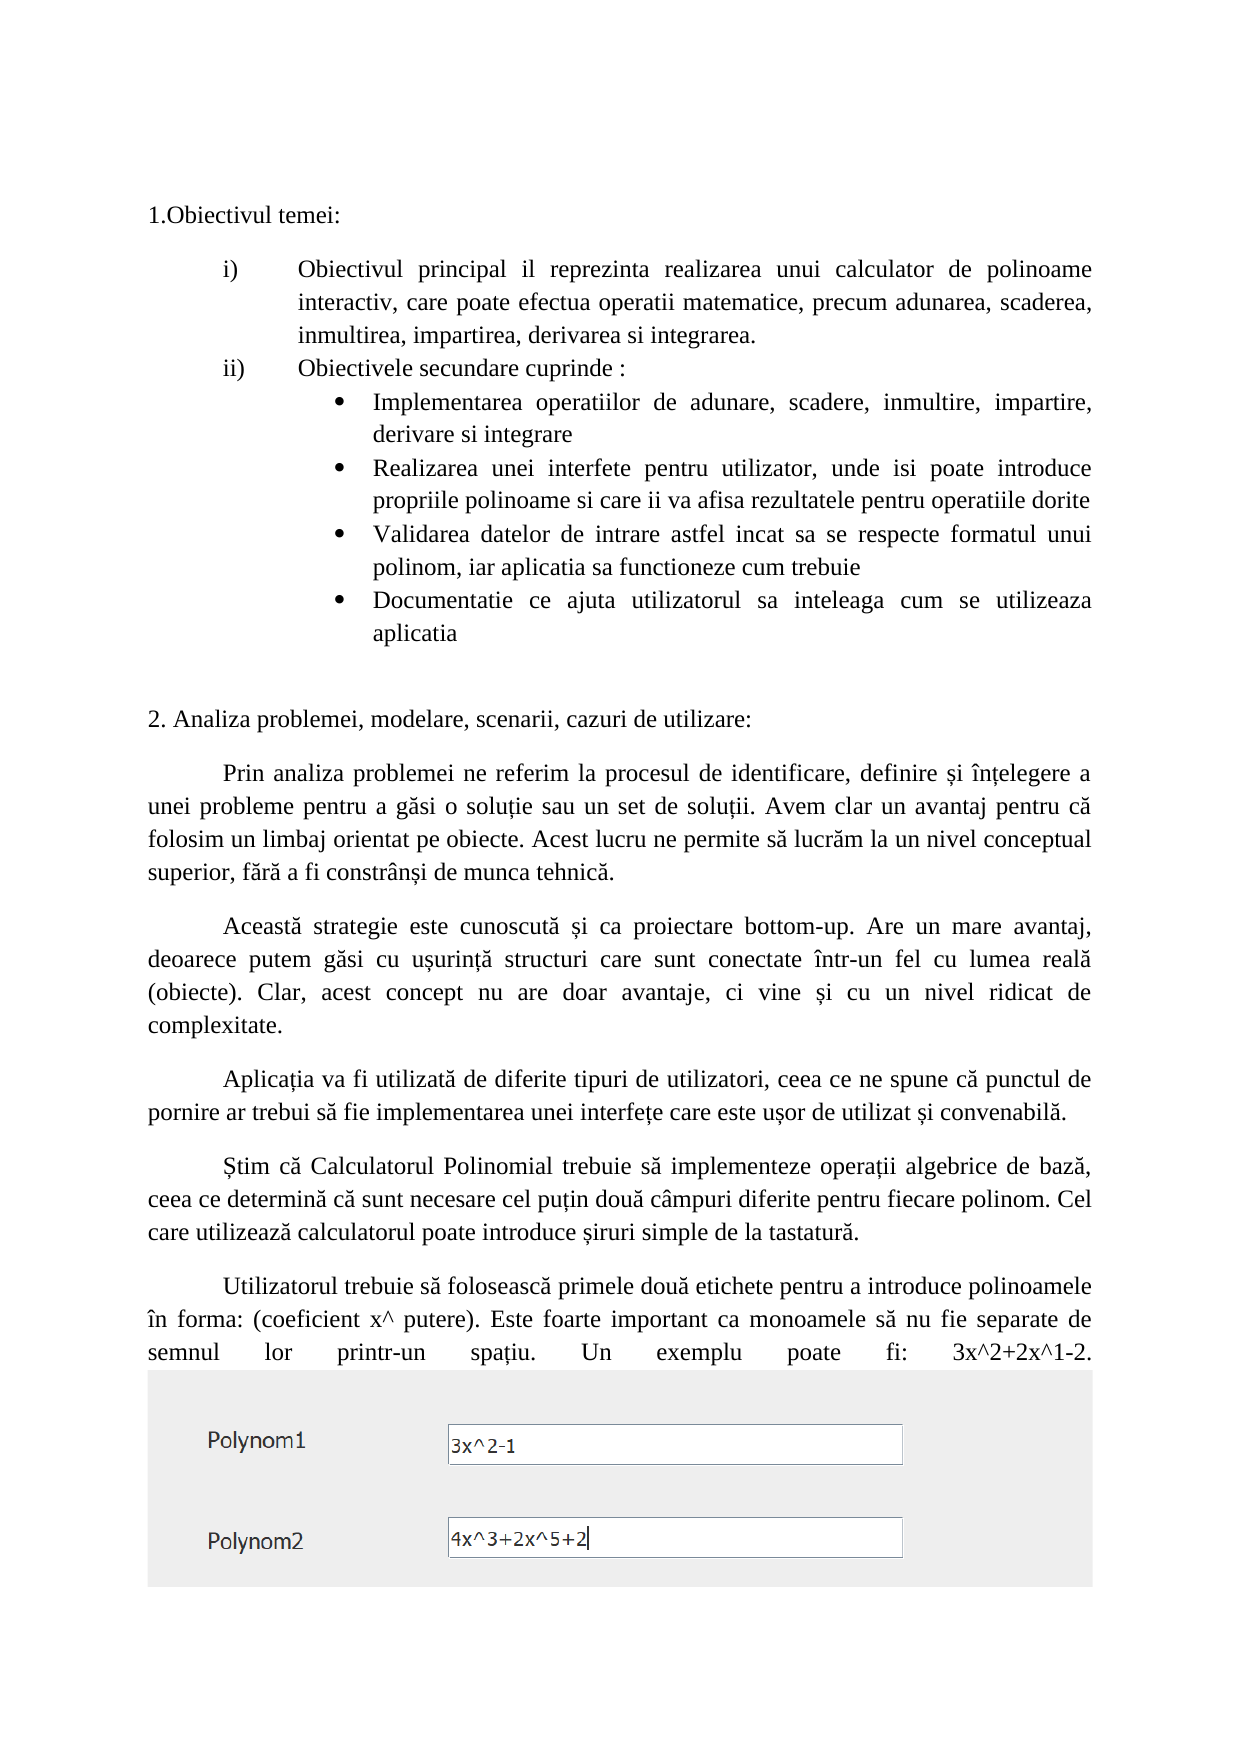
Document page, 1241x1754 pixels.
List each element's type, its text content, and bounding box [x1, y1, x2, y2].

picture [147, 1370, 1093, 1587]
text 2. Analiza problemei, modelare, scenarii, cazuri de utilizare: [148, 704, 1093, 733]
text Știm că Calculatorul Polinomial trebuie să implementeze operații algebrice de bază, ceea ce determină că sunt necesare cel puțin două câmpuri diferite pentru fiecare polinom. Cel care utilizează calculatorul poate introduce șiruri simple de la tastatură. [148, 1151, 1093, 1246]
list Obiectivul principal il reprezinta realizarea unui calculator de polinoame interactiv, care poate efectua operatii matematice, precum adunarea, scaderea, inmultirea, impartirea, derivarea si integrarea. [223, 254, 1093, 349]
text Aplicația va fi utilizată de diferite tipuri de utilizatori, ceea ce ne spune că punctul de pornire ar trebui să fie implementarea unei interfețe care este ușor de utilizat și convenabilă. [148, 1064, 1093, 1126]
list Documentatie ce ajuta utilizatorul sa inteleaga cum se utilizeaza aplicatia [335, 585, 1093, 646]
list Obiectivele secundare cuprinde : [223, 353, 1093, 382]
list Realizarea unei interfete pentru utilizator, unde isi poate introduce propriile polinoame si care ii va afisa rezultatele pentru operatiile dorite [335, 453, 1093, 514]
list Implementarea operatiilor de adunare, scadere, inmultire, impartire, derivare si integrare [335, 387, 1093, 448]
text Această strategie este cunoscută și ca proiectare bottom-up. Are un mare avantaj, deoarece putem găsi cu ușurință structuri care sunt conectate într-un fel cu lumea reală (obiecte). Clar, acest concept nu are doar avantaje, ci vine și cu un nivel ridicat de complexitate. [148, 911, 1093, 1039]
list Validarea datelor de intrare astfel incat sa se respecte formatul unui polinom, iar aplicatia sa functioneze cum trebuie [335, 519, 1093, 580]
text Utilizatorul trebuie să folosească primele două etichete pentru a introduce polinoamele în forma: (coeficient x^ putere). Este foarte important ca monoamele să nu fie separate de semnul lor printr-un spațiu. Un exemplu poate fi: 3x^2+2x^1-2. [148, 1271, 1093, 1370]
text Prin analiza problemei ne referim la procesul de identificare, definire și înțelegere a unei probleme pentru a găsi o soluție sau un set de soluții. Avem clar un avantaj pentru că folosim un limbaj orientat pe obiecte. Acest lucru ne permite să lucrăm la un nivel conceptual superior, fără a fi constrânși de munca tehnică. [148, 758, 1093, 886]
text 1.Obiectivul temei: [148, 201, 1093, 229]
